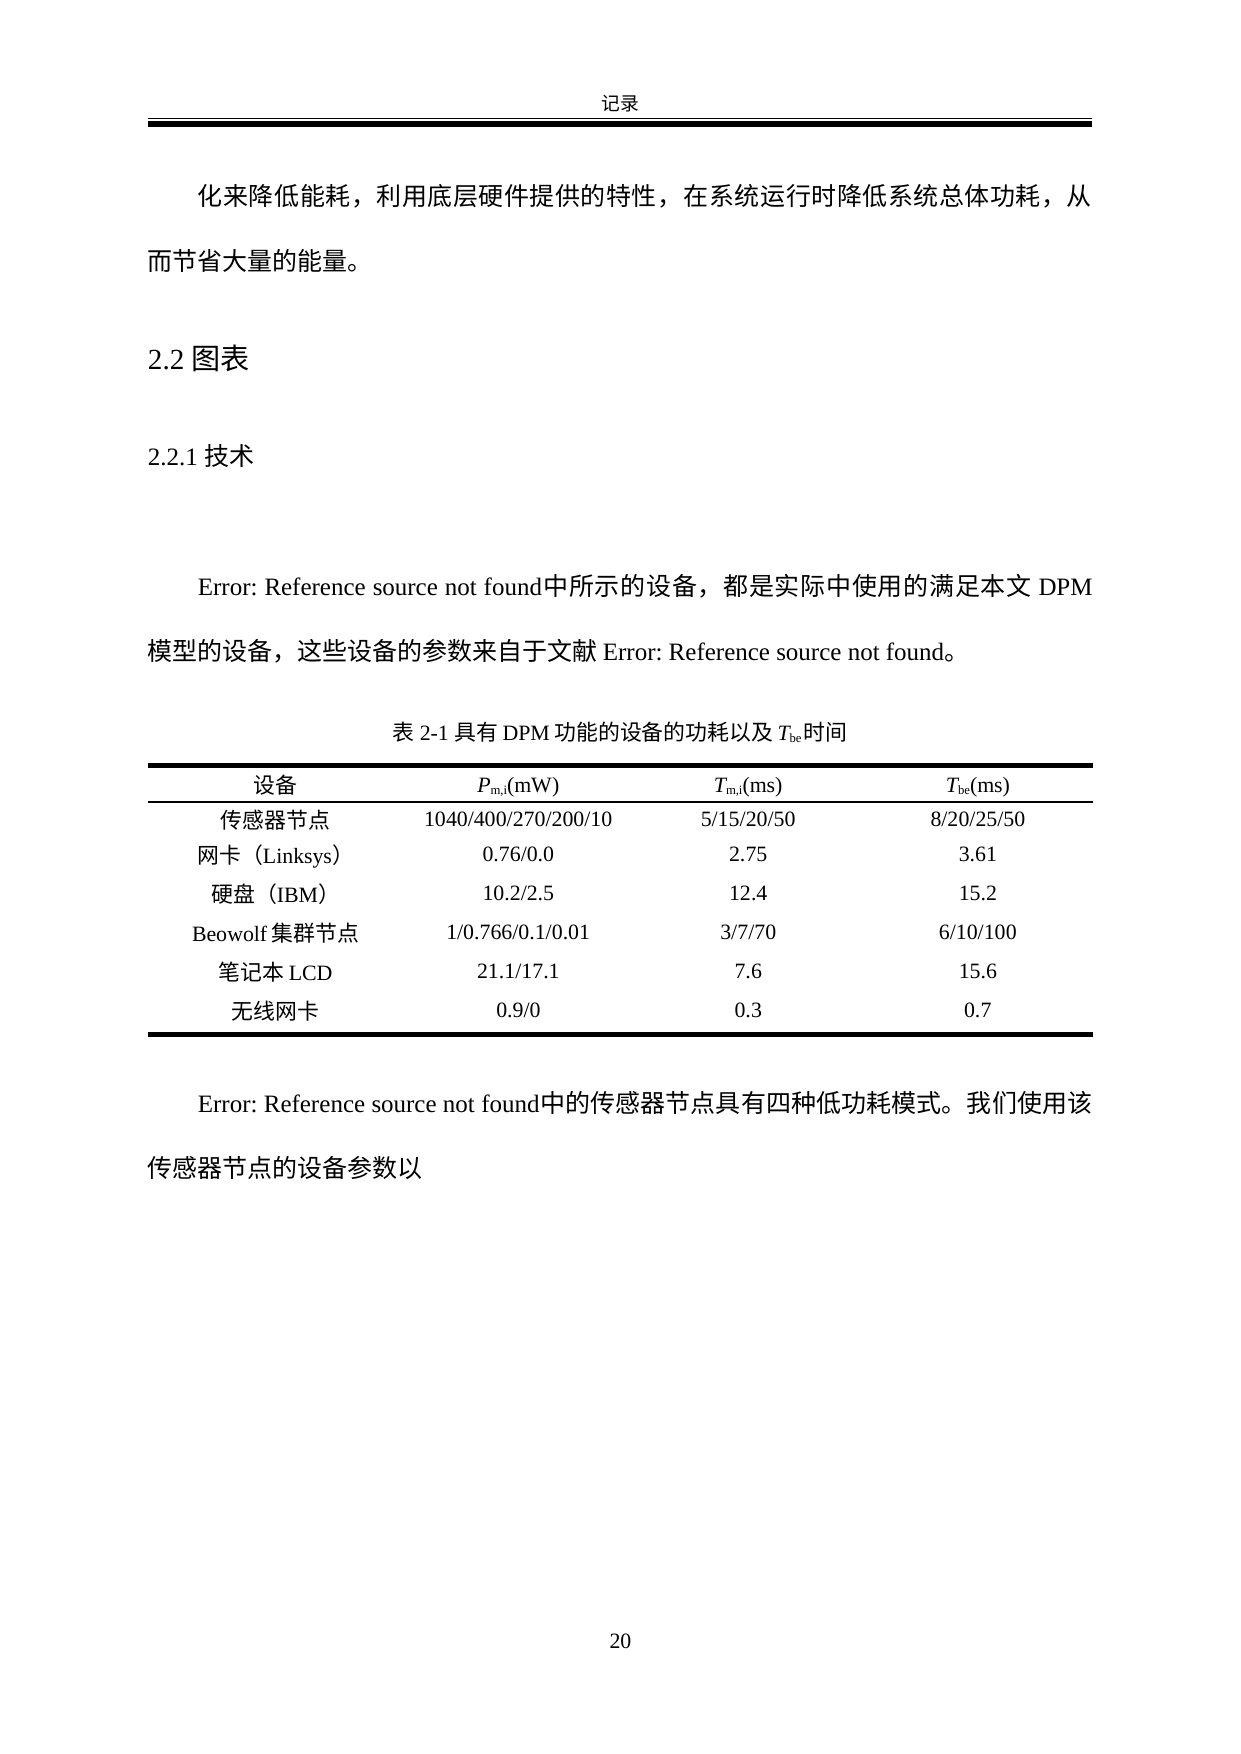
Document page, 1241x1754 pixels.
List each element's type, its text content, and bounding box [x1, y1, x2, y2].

table_cell 12.4 [633, 877, 863, 916]
table_cell 3.61 [863, 838, 1092, 877]
table_header 设备 [148, 768, 403, 801]
table_cell 6/10/100 [863, 916, 1092, 954]
table_cell 0.9/0 [403, 993, 633, 1032]
table_cell 5/15/20/50 [633, 803, 863, 838]
table_header Tm,i(ms) [633, 768, 863, 801]
table_cell 15.2 [863, 877, 1092, 916]
list 图表 [148, 324, 1092, 389]
table_cell 7.6 [633, 954, 863, 993]
table_cell 笔记本LCD [148, 954, 403, 993]
table_cell 无线网卡 [148, 993, 403, 1032]
table_cell 10.2/2.5 [403, 877, 633, 916]
text 化来降低能耗，利用底层硬件提供的特性，在系统运行时降低系统总体功耗，从而节省大量的能量。 [148, 162, 1092, 292]
table_cell 3/7/70 [633, 916, 863, 954]
table_cell 15.6 [863, 954, 1092, 993]
table_header Pm,i(mW) [403, 768, 633, 801]
table_header Tbe(ms) [863, 768, 1092, 801]
list 技术 [148, 422, 1092, 487]
text 表 2-1 具有DPM功能的设备的功耗以及Tbe时间 [148, 714, 1092, 747]
table_cell 2.75 [633, 838, 863, 877]
table_cell 0.3 [633, 993, 863, 1032]
table_cell 网卡（Linksys） [148, 838, 403, 877]
table_cell Beowolf集群节点 [148, 916, 403, 954]
table_cell 0.7 [863, 993, 1092, 1032]
table_cell 1040/400/270/200/10 [403, 803, 633, 838]
table_cell 1/0.766/0.1/0.01 [403, 916, 633, 954]
table_cell 21.1/17.1 [403, 954, 633, 993]
table_cell 0.76/0.0 [403, 838, 633, 877]
table_cell 8/20/25/50 [863, 803, 1092, 838]
table_cell 传感器节点 [148, 803, 403, 838]
table_cell 硬盘（IBM） [148, 877, 403, 916]
